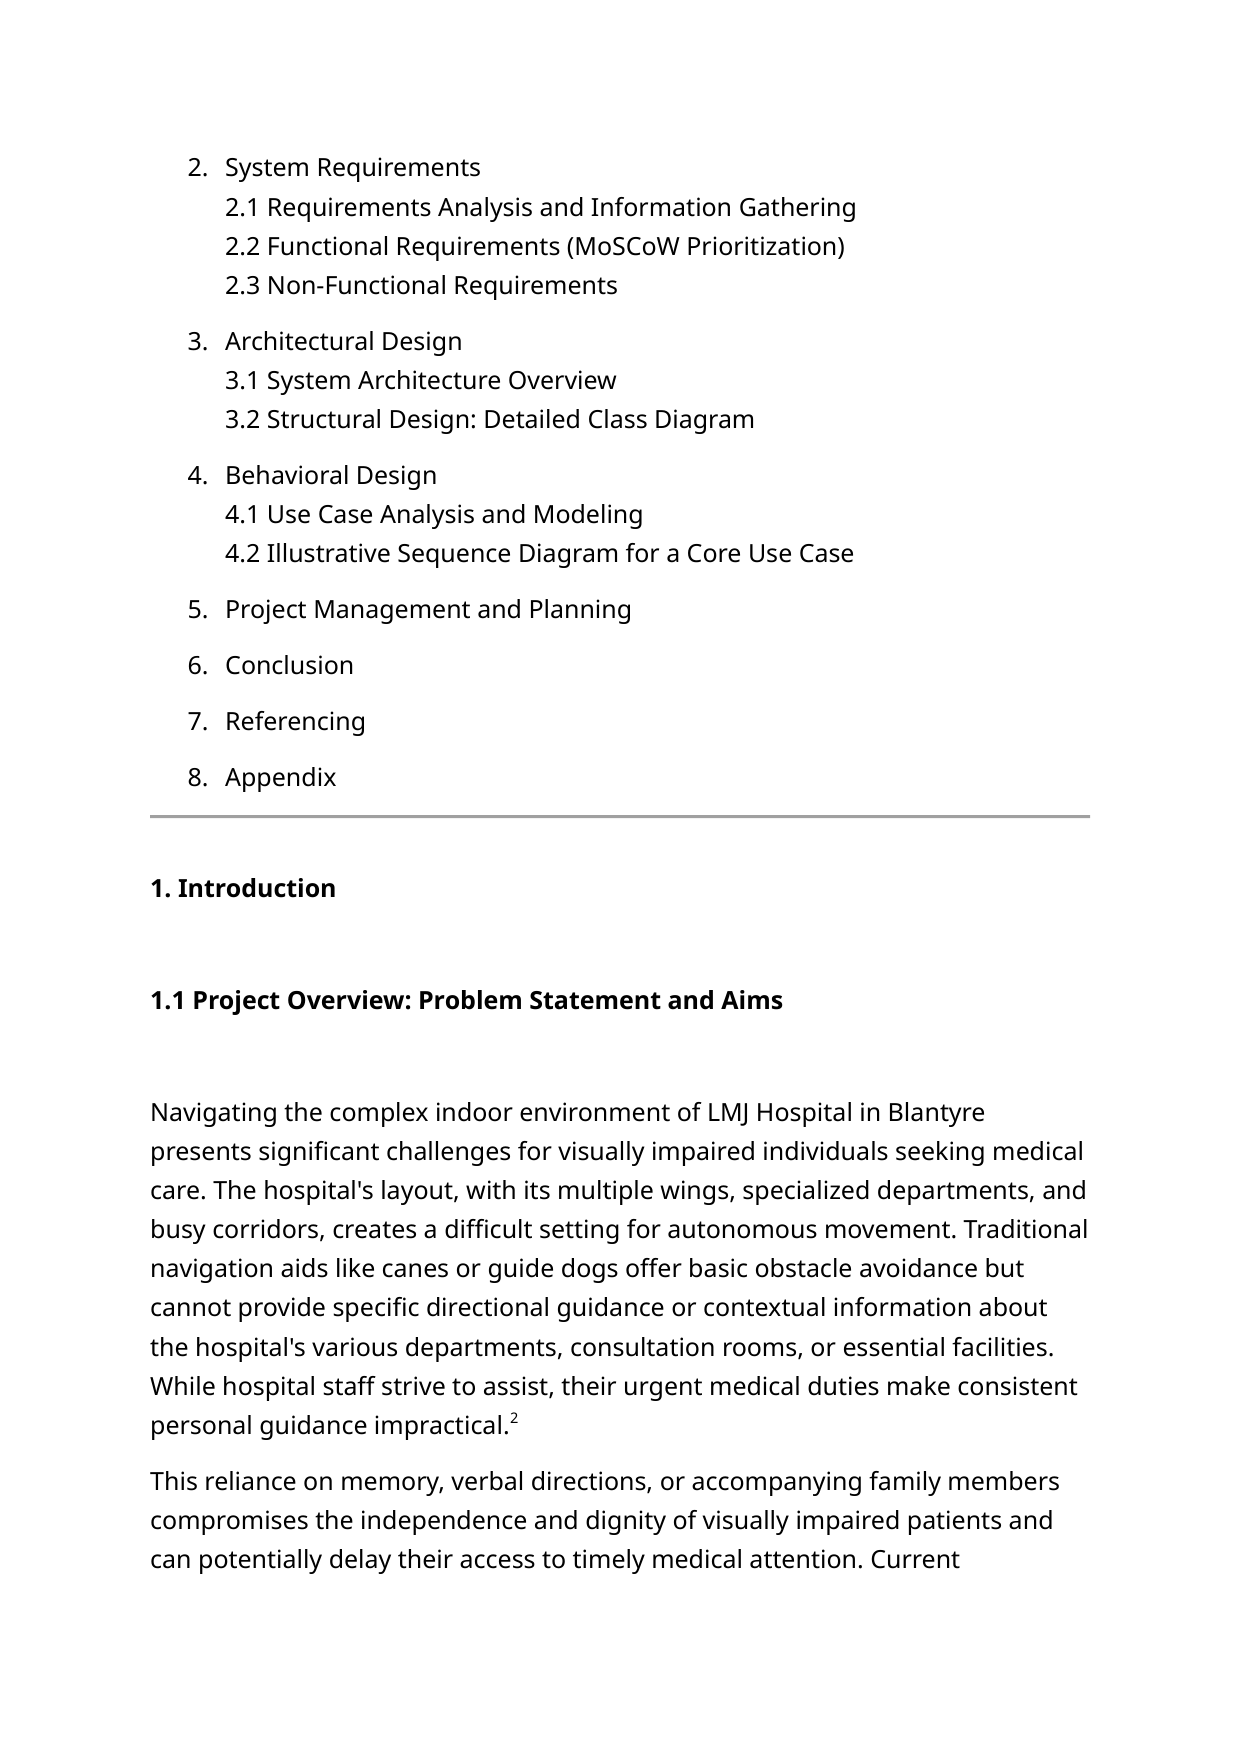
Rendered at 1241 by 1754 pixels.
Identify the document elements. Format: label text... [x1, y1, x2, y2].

list System Requirements 2.1 Requirements Analysis and Information Gathering 2.2 Functional Requirements (MoSCoW Prioritization) 2.3 Non-Functional Requirements [187, 150, 1090, 302]
list Appendix [187, 759, 1090, 793]
list Referencing [187, 703, 1090, 737]
list Conclusion [187, 647, 1090, 682]
text Navigating the complex indoor environment of LMJ Hospital in Blantyre presents significant challenges for visually impaired individuals seeking medical care. The hospital's layout, with its multiple wings, specialized departments, and busy corridors, creates a difficult setting for autonomous movement. Traditional navigation aids like canes or guide dogs offer basic obstacle avoidance but cannot provide specific directional guidance or contextual information about the hospital's various departments, consultation rooms, or essential facilities. While hospital staff strive to assist, their urgent medical duties make consistent personal guidance impractical.2 [150, 1094, 1090, 1442]
list Behavioral Design 4.1 Use Case Analysis and Modeling 4.2 Illustrative Sequence Diagram for a Core Use Case [187, 457, 1090, 570]
text 1. Introduction [150, 871, 1090, 905]
list Project Management and Planning [187, 592, 1090, 626]
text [150, 1463, 1090, 1576]
list Architectural Design 3.1 System Architecture Overview 3.2 Structural Design: Detailed Class Diagram [187, 323, 1090, 436]
text 1.1 Project Overview: Problem Statement and Aims [150, 982, 1090, 1017]
